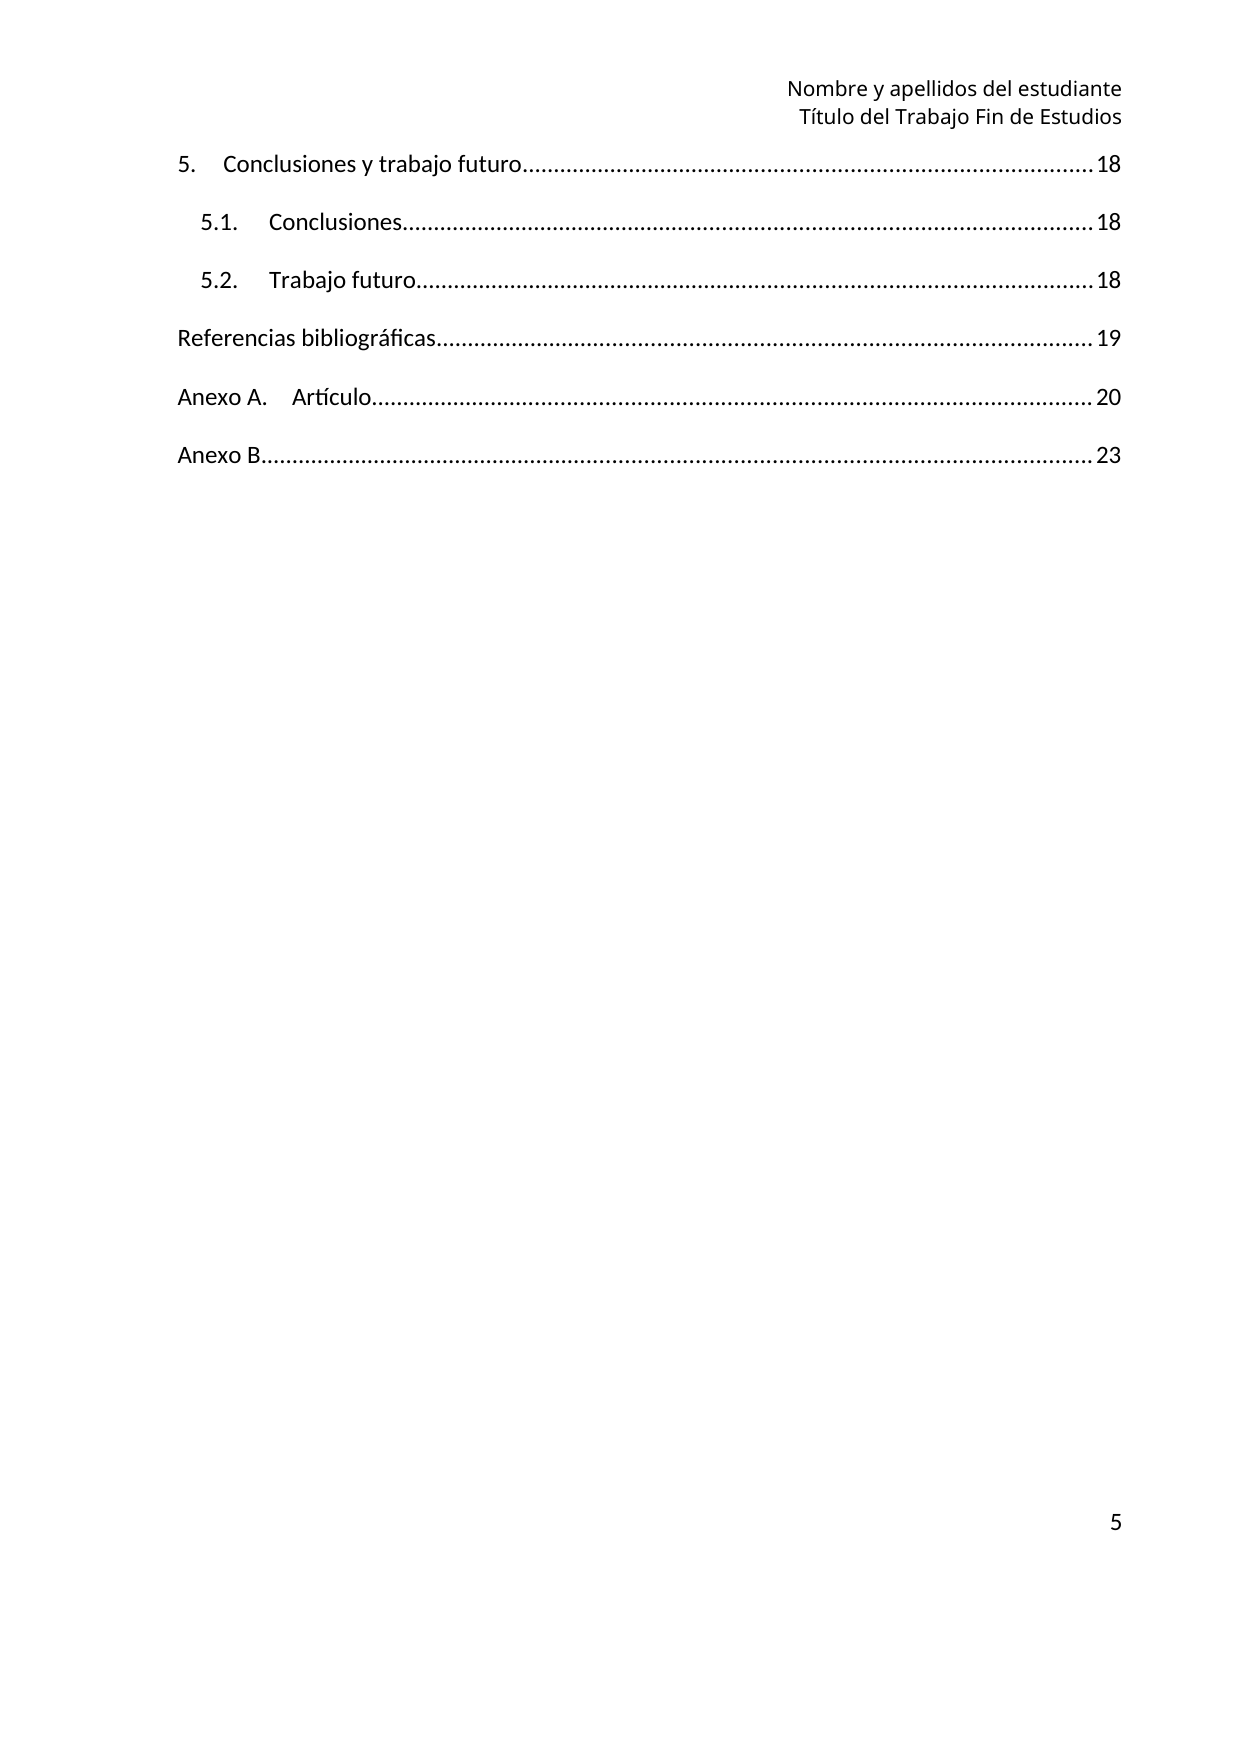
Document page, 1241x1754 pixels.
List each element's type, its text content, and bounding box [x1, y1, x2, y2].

text Anexo A. Artículo 20 [177, 381, 1122, 411]
text Anexo B. 23 [177, 439, 1122, 469]
text 5. Conclusiones y trabajo futuro 18 [177, 148, 1122, 178]
text 5.2. Trabajo futuro 18 [200, 264, 1122, 295]
text 5.1. Conclusiones 18 [200, 206, 1122, 236]
text Referencias bibliográficas 19 [177, 322, 1122, 353]
